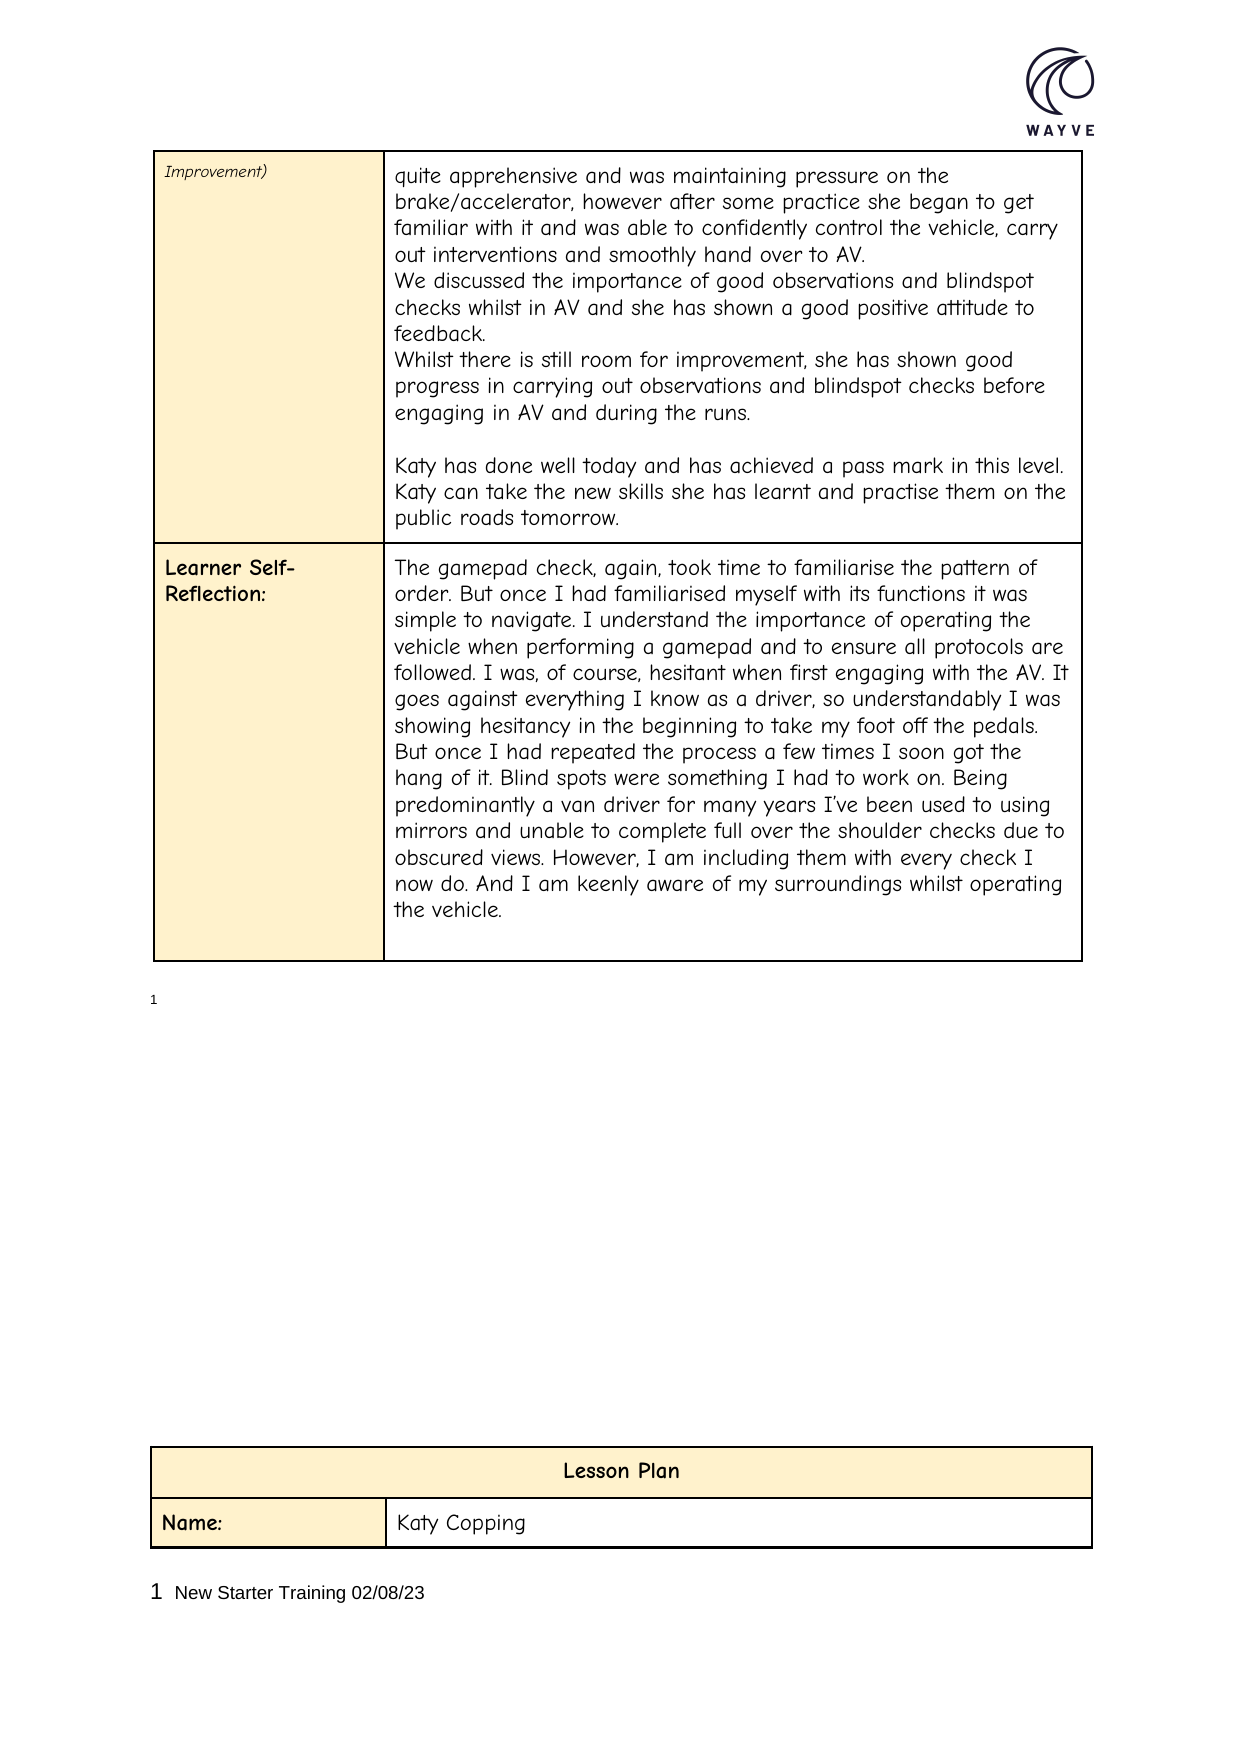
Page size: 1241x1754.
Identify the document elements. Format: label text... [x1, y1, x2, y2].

table_cell Learner Self-Reflection: [155, 544, 383, 960]
table_cell Katy Copping [387, 1499, 1091, 1546]
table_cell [385, 152, 1081, 542]
table_header Lesson Plan [152, 1448, 1091, 1497]
table_cell The gamepad check, again, took time to familiarise the pattern of order. But once I had familiarised myself with its functions it was simple to navigate. I understand the importance of operating the vehicle when performing a gamepad and to ensure all protocols are followed. I was, of course, hesitant when first engaging with the AV. It goes against everything I know as a driver, so understandably I was showing hesitancy in the beginning to take my foot off the pedals. But once I had repeated the process a few times I soon got the hang of it. Blind spots were something I had to work on. Being predominantly a van driver for many years I’ve been used to using mirrors and unable to complete full over the shoulder checks due to obscured views. However, I am including them with every check I now do. And I am keenly aware of my surroundings whilst operating the vehicle. [385, 544, 1081, 960]
picture [986, 18, 1133, 165]
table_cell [155, 152, 383, 542]
table_cell Name: [152, 1499, 385, 1546]
